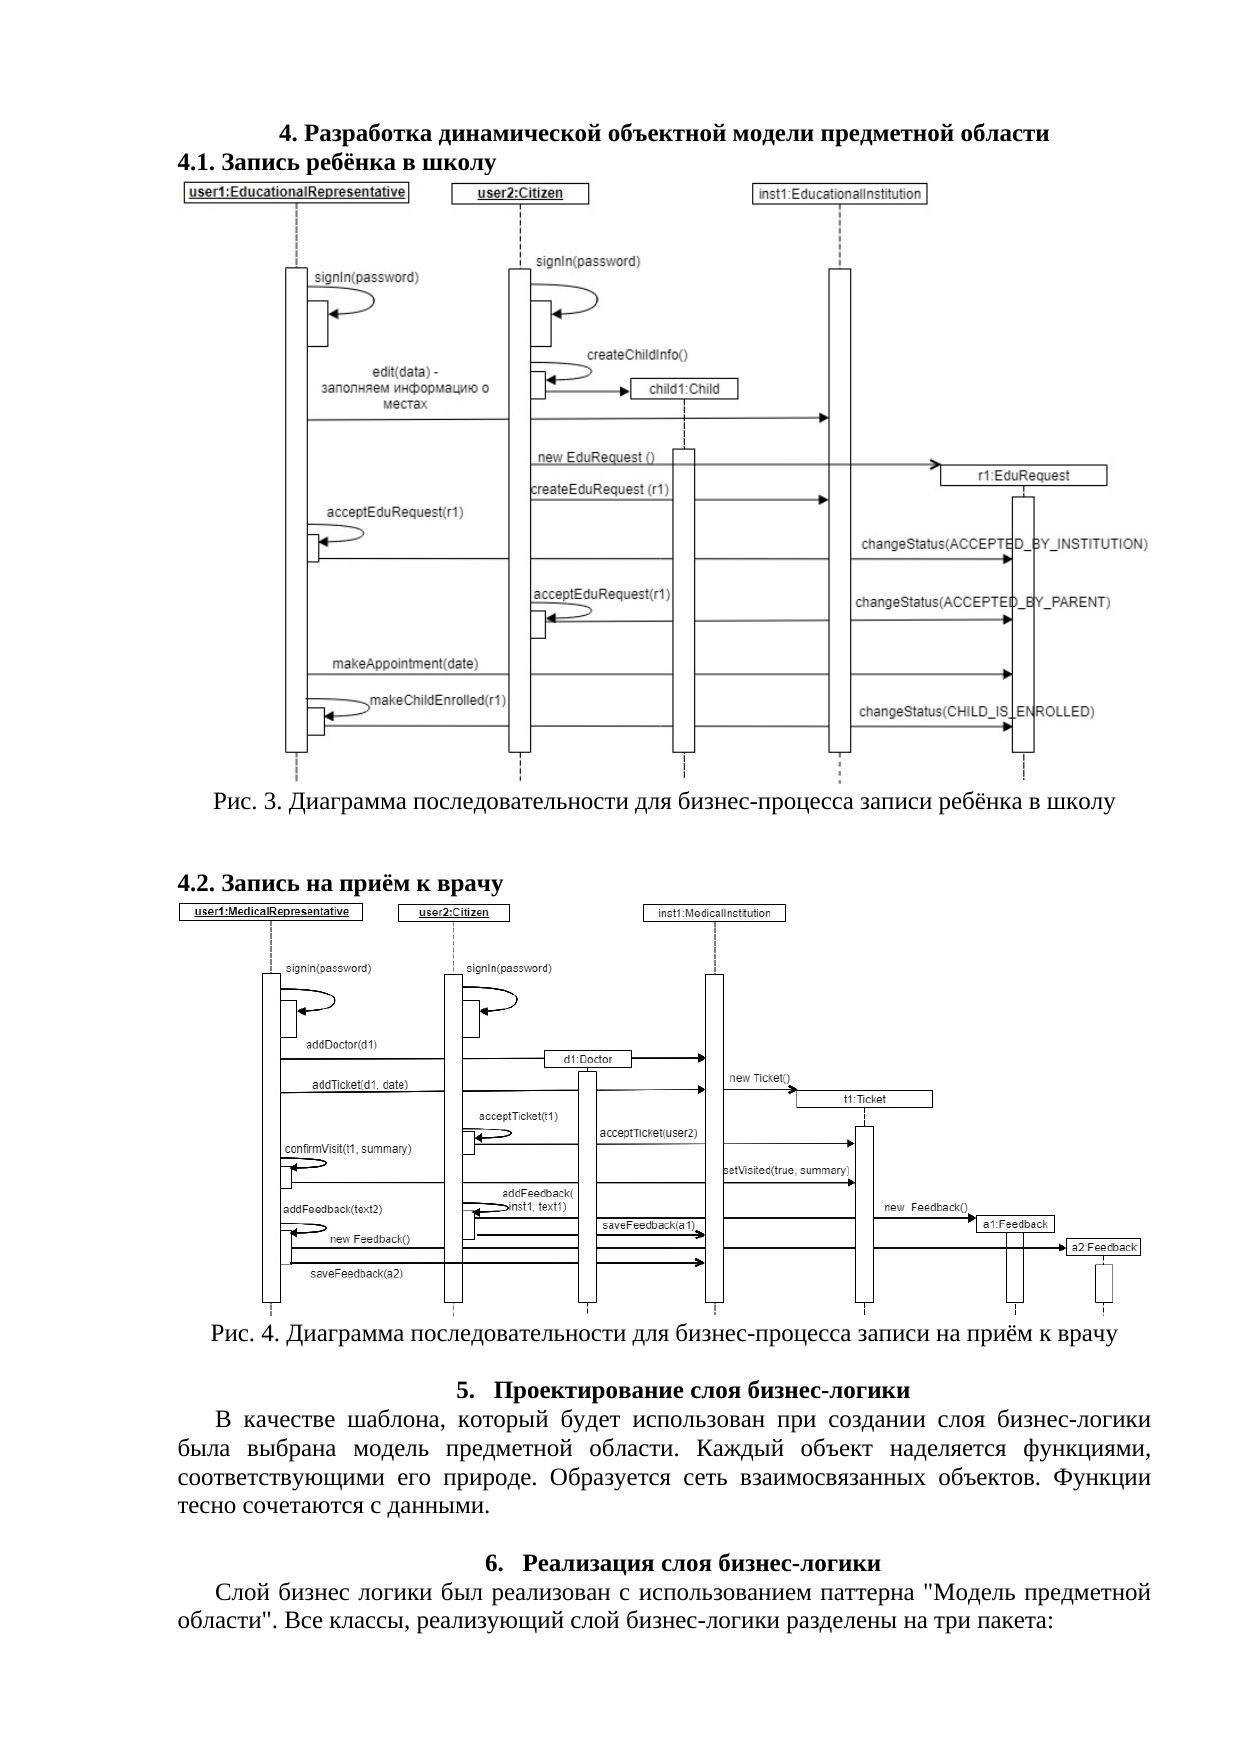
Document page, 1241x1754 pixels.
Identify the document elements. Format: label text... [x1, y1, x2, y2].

text 4.1. Запись ребёнка в школу [177, 147, 1152, 175]
text Рис. 3. Диаграмма последовательности для бизнес-процесса записи ребёнка в школу [177, 786, 1152, 814]
text 4.2. Запись на приём к врачу [177, 868, 1152, 897]
text Слой бизнес логики был реализован с использованием паттерна "Модель предметной области". Все классы, реализующий слой бизнес-логики разделены на три пакета: [177, 1577, 1152, 1634]
text Рис. 4. Диаграмма последовательности для бизнес-процесса записи на приём к врачу [177, 1318, 1152, 1346]
list Проектирование слоя бизнес-логики [215, 1375, 1152, 1404]
picture [177, 901, 1152, 1318]
text В качестве шаблона, который будет использован при создании слоя бизнес-логики была выбрана модель предметной области. Каждый объект наделяется функциями, соответствующими его природе. Образуется сеть взаимосвязанных объектов. Функции тесно сочетаются с данными. [177, 1404, 1152, 1519]
picture [177, 175, 1152, 786]
list Реализация слоя бизнес-логики [215, 1548, 1152, 1577]
text 4. Разработка динамической объектной модели предметной области [177, 118, 1152, 147]
